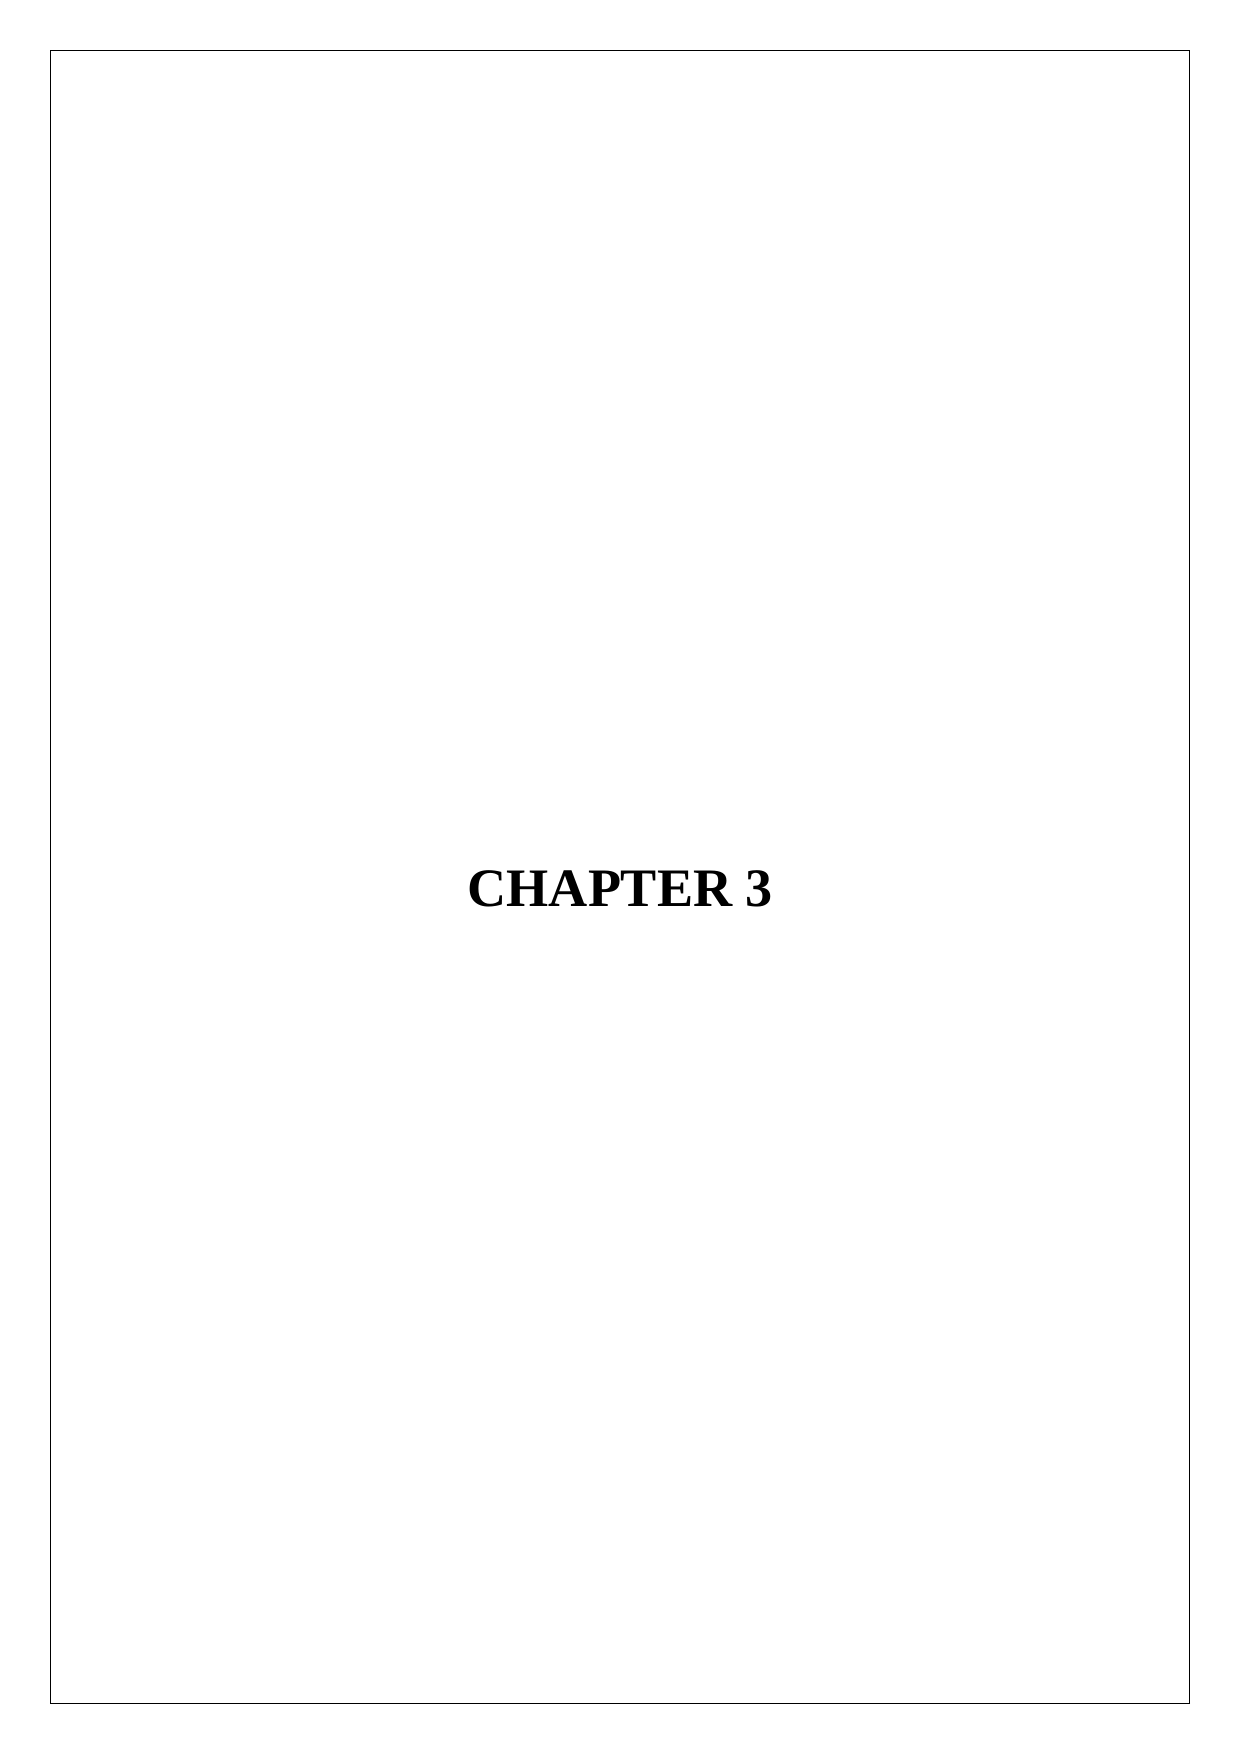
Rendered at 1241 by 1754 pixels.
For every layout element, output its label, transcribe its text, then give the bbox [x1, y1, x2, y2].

text CHAPTER 3 [150, 856, 1090, 918]
